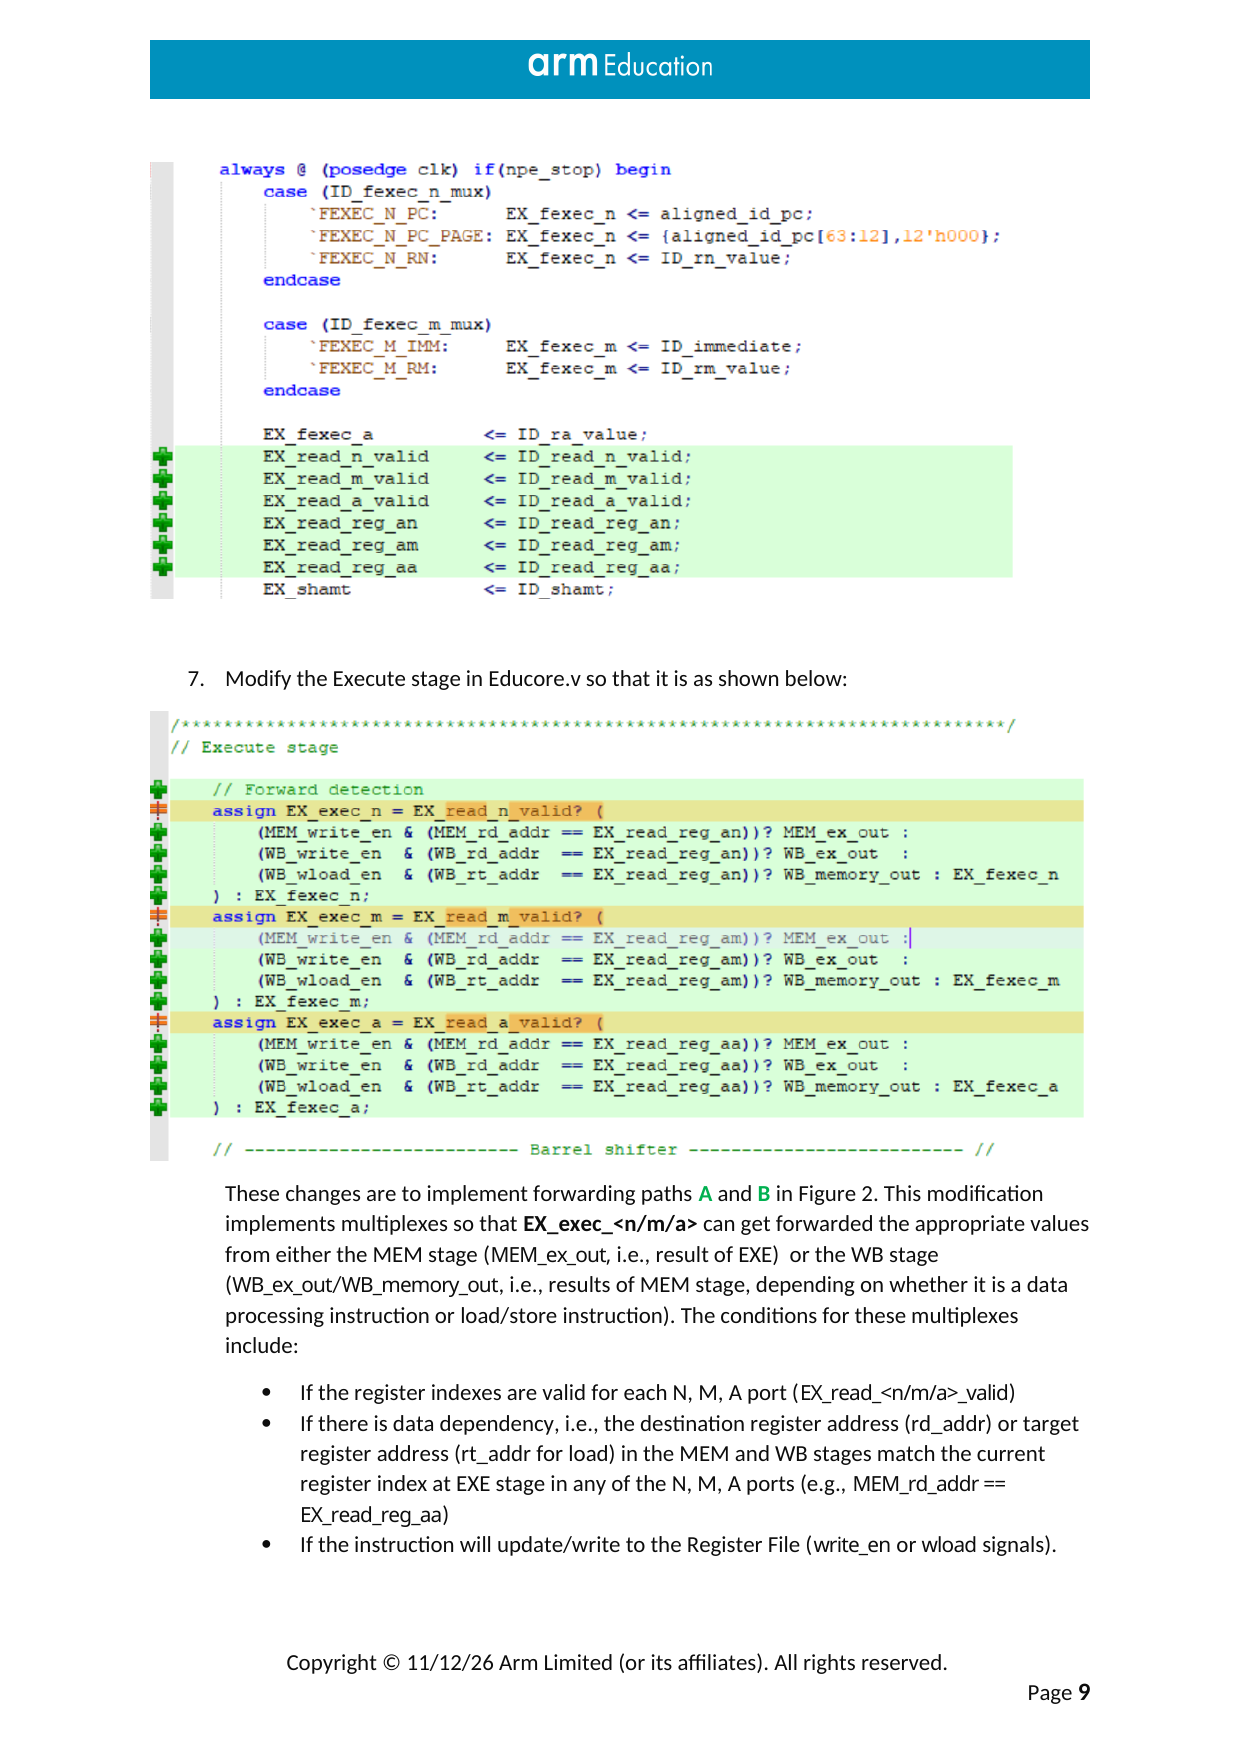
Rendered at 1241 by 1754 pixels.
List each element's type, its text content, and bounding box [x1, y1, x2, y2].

list If the register indexes are valid for each N, M, A port (EX_read_<n/m/a>_valid) [262, 1378, 1090, 1407]
picture [570, 54, 597, 75]
picture [554, 54, 566, 75]
picture [150, 711, 1084, 1161]
text These changes are to implement forwarding paths A and B in Figure 2. This modification implements multiplexes so that EX_exec_<n/m/a> can get forwarded the appropriate values from either the MEM stage (MEM_ex_out, i.e., result of EXE) or the WB stage (WB_ex_out/WB_memory_out, i.e., results of MEM stage, depending on whether it is a data processing instruction or load/store instruction). The conditions for these multiplexes include: [225, 1179, 1090, 1359]
list If there is data dependency, i.e., the destination register address (rd_addr) or target register address (rt_addr for load) in the MEM and WB stages match the current register index at EXE stage in any of the N, M, A ports (e.g., MEM_rd_addr == EX_read_reg_aa) [262, 1409, 1090, 1528]
picture [675, 58, 679, 75]
list If the instruction will update/write to the Register File (write_en or wload signals). [262, 1530, 1090, 1559]
picture [529, 54, 548, 75]
list Modify the Execute stage in Educore.v so that it is as shown below: [187, 664, 1090, 692]
picture [606, 55, 615, 75]
picture [150, 162, 1013, 599]
